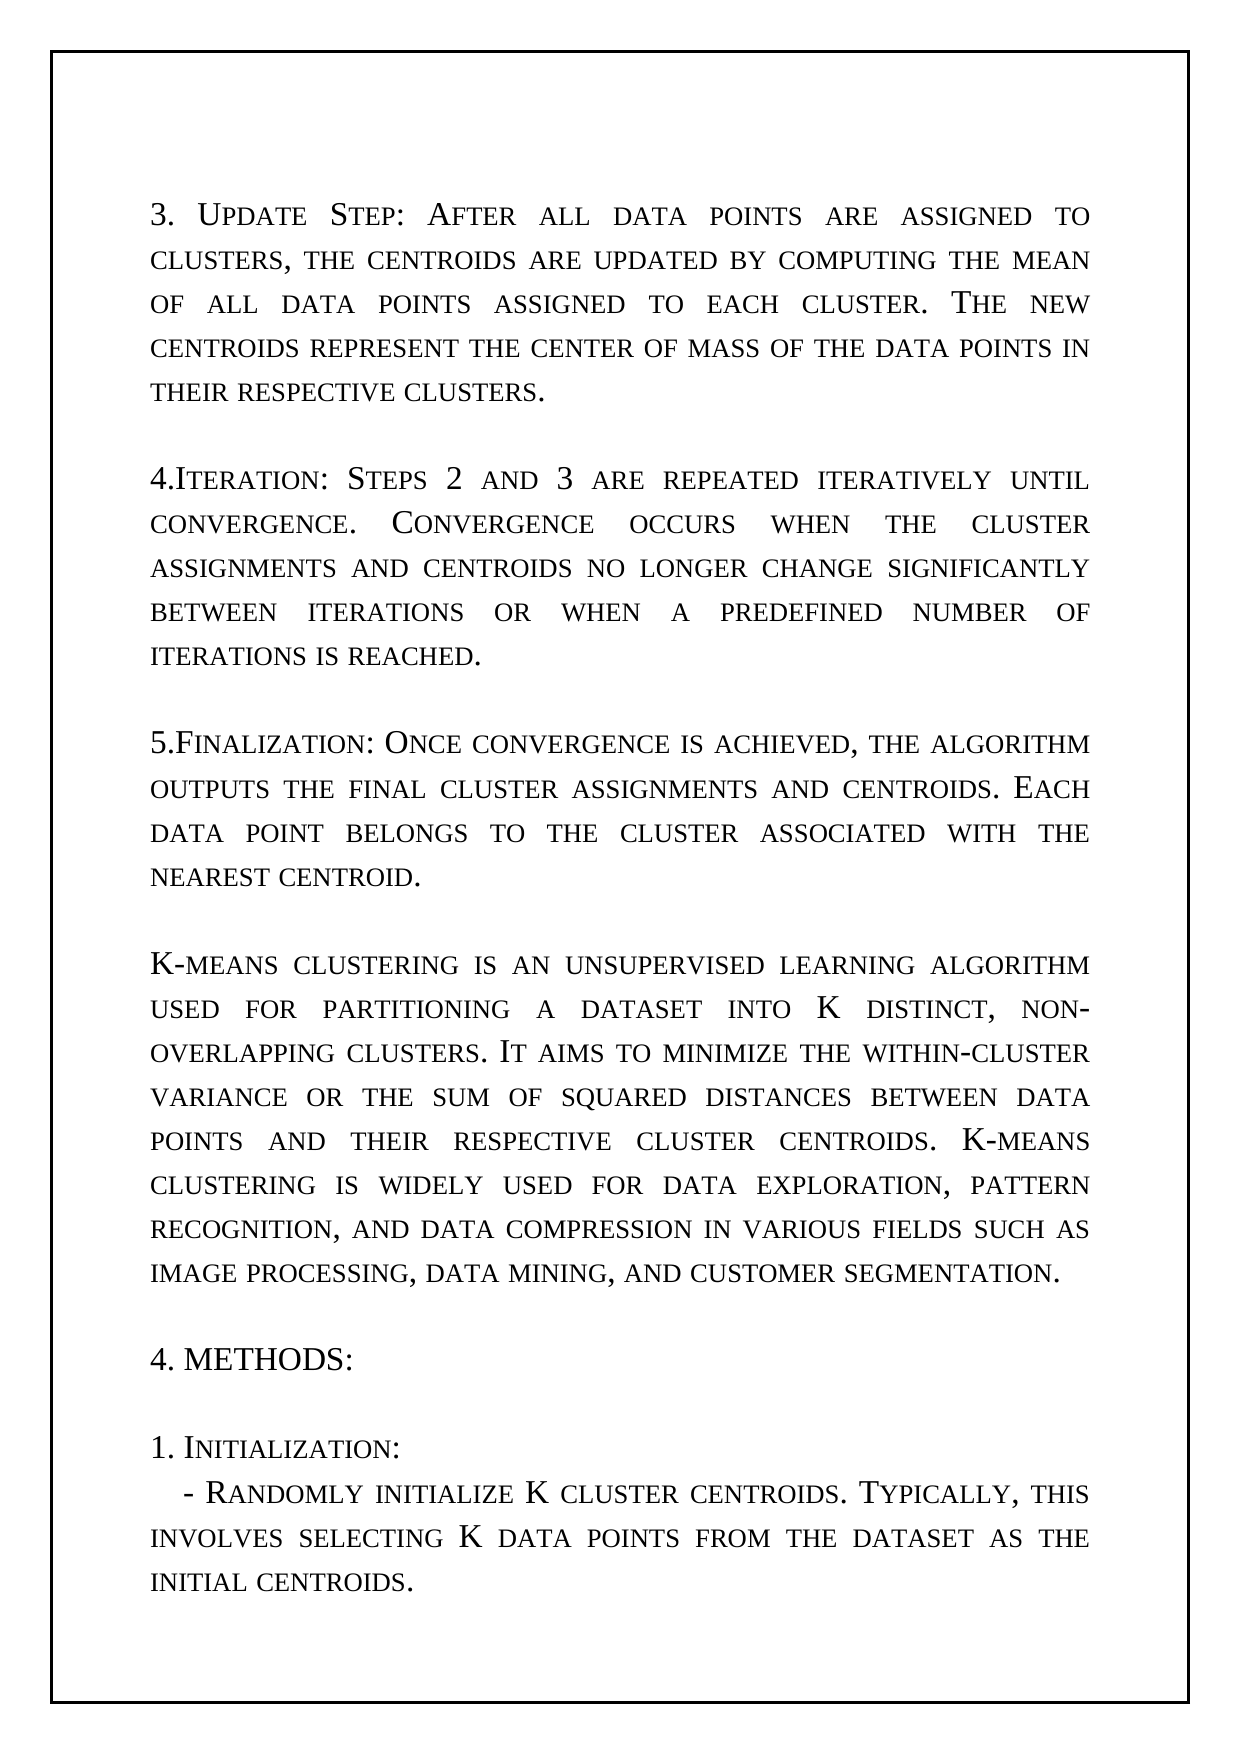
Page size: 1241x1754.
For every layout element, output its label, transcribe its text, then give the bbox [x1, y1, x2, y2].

text 5.Finalization: Once convergence is achieved, the algorithm outputs the final cluster assignments and centroids. Each data point belongs to the cluster associated with the nearest centroid. [150, 723, 1090, 893]
text 3. Update Step: After all data points are assigned to clusters, the centroids are updated by computing the mean of all data points assigned to each cluster. The new centroids represent the center of mass of the data points in their respective clusters. [150, 194, 1090, 409]
text 4.Iteration: Steps 2 and 3 are repeated iteratively until convergence. Convergence occurs when the cluster assignments and centroids no longer change significantly between iterations or when a predefined number of iterations is reached. [150, 458, 1090, 673]
text 4. METHODS: [150, 1340, 1090, 1378]
text K-means clustering is an unsupervised learning algorithm used for partitioning a dataset into K distinct, non-overlapping clusters. It aims to minimize the within-cluster variance or the sum of squared distances between data points and their respective cluster centroids. K-means clustering is widely used for data exploration, pattern recognition, and data compression in various fields such as image processing, data mining, and customer segmentation. [150, 943, 1090, 1290]
text 1. Initialization: [150, 1428, 1090, 1466]
text - Randomly initialize K cluster centroids. Typically, this involves selecting K data points from the dataset as the initial centroids. [150, 1472, 1090, 1598]
